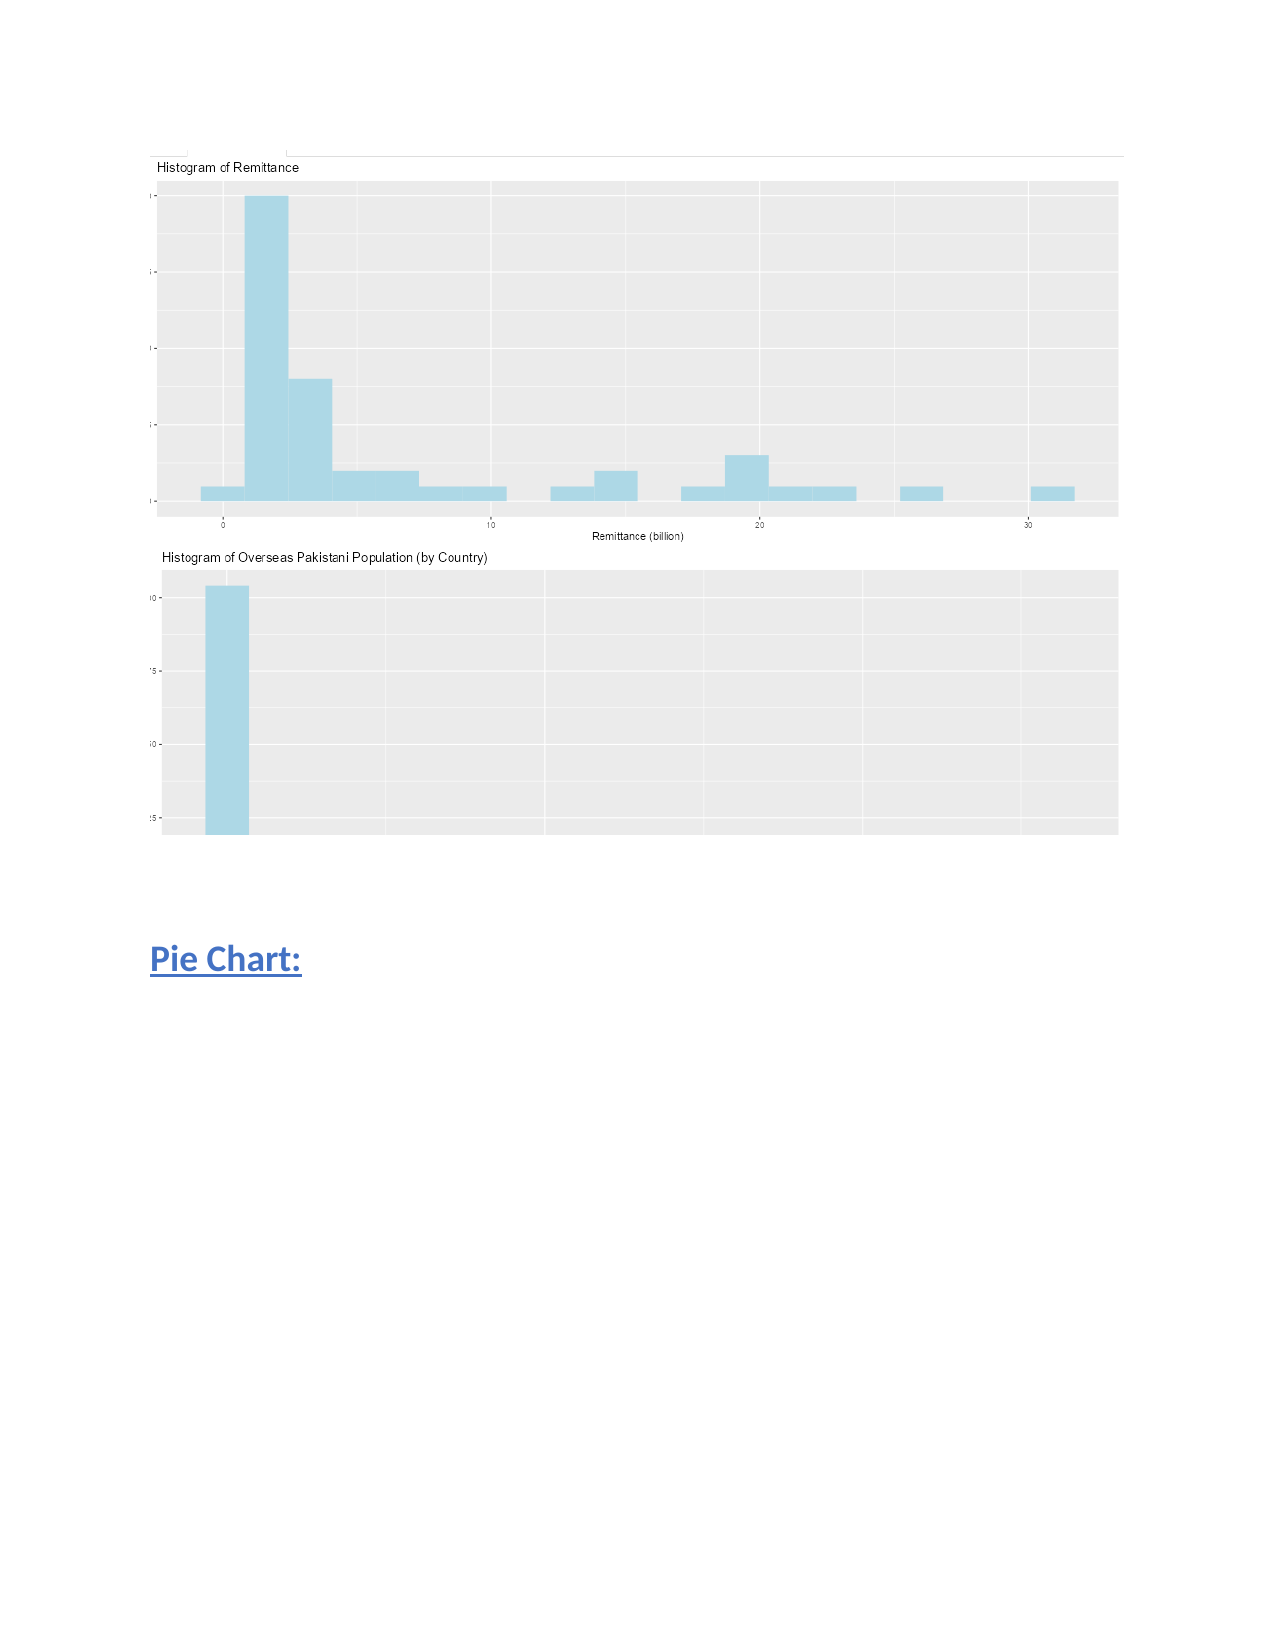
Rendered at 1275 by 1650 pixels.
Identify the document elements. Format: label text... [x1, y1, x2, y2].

text Pie Chart: [150, 935, 1125, 981]
picture [150, 150, 1125, 835]
